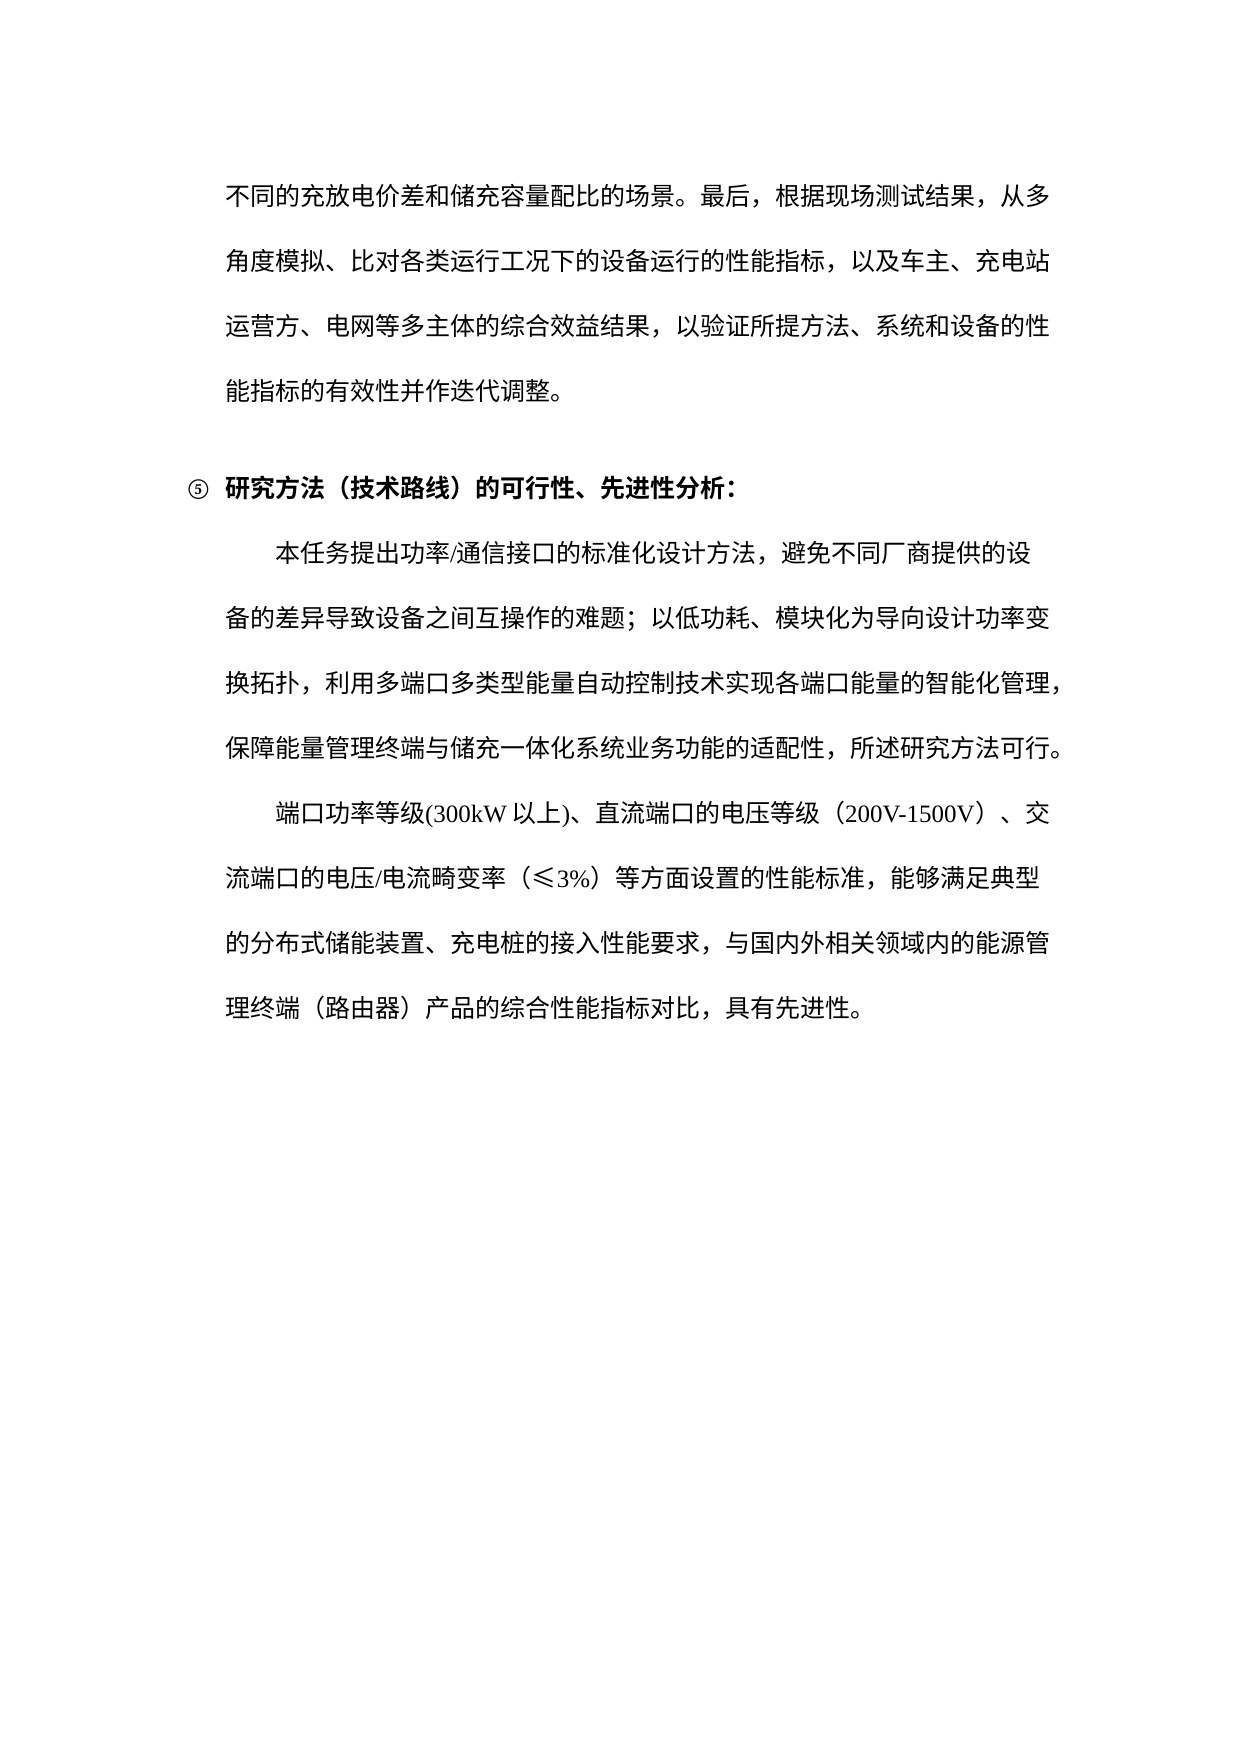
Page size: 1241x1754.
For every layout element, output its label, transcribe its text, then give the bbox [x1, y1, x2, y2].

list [225, 162, 1053, 422]
list 本任务提出功率/通信接口的标准化设计方法，避免不同厂商提供的设备的差异导致设备之间互操作的难题；以低功耗、模块化为导向设计功率变换拓扑，利用多端口多类型能量自动控制技术实现各端口能量的智能化管理，保障能量管理终端与储充一体化系统业务功能的适配性，所述研究方法可行。 [225, 519, 1053, 779]
list 研究方法（技术路线）的可行性、先进性分析： [187, 454, 1053, 519]
list 端口功率等级(300kW以上)、直流端口的电压等级（200V-1500V）、交流端口的电压/电流畸变率（≤3%）等方面设置的性能标准，能够满足典型的分布式储能装置、充电桩的接入性能要求，与国内外相关领域内的能源管理终端（路由器）产品的综合性能指标对比，具有先进性。 [225, 779, 1053, 1039]
